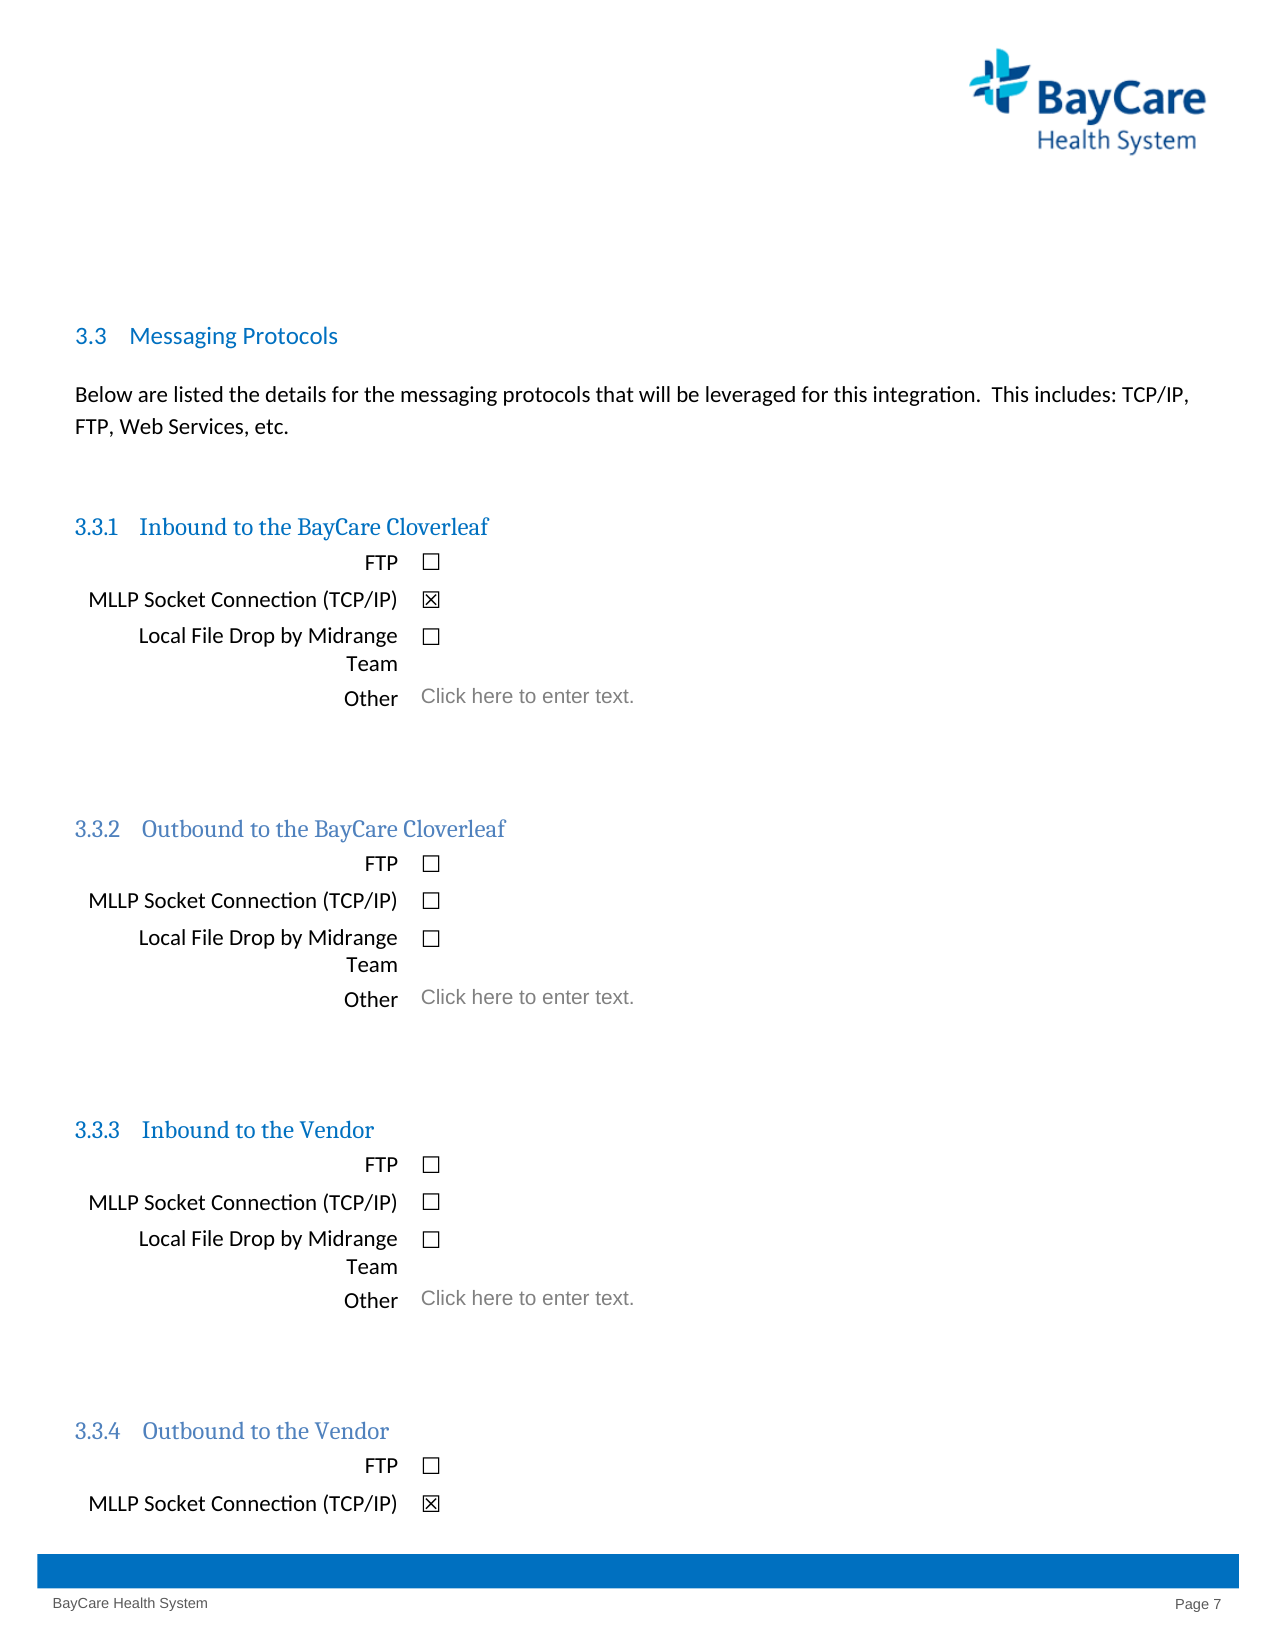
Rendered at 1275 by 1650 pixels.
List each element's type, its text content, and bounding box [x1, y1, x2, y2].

table_cell MLLP Socket Connection (TCP/IP) [75, 885, 409, 923]
table_header FTP [75, 1450, 409, 1488]
table_header FTP [75, 848, 409, 885]
table_cell Local File Drop by Midrange Team [75, 1224, 409, 1286]
table_cell Other [75, 985, 409, 1019]
table_cell Other [75, 1286, 409, 1320]
table_cell Local File Drop by Midrange Team [75, 923, 409, 985]
table_cell MLLP Socket Connection (TCP/IP) [75, 1186, 409, 1224]
table_cell MLLP Socket Connection (TCP/IP) [75, 1488, 409, 1525]
picture [951, 37, 1233, 168]
subtitle 3.3 Messaging Protocols [75, 320, 1200, 351]
table_header FTP [75, 546, 409, 584]
table_cell Local File Drop by Midrange Team [75, 621, 409, 684]
text Below are listed the details for the messaging protocols that will be leveraged for this integration. This includes: TCP/IP, FTP, Web Services, etc. [75, 380, 1200, 440]
table_cell Other [75, 684, 409, 718]
subtitle 3.3.3 Inbound to the Vendor [75, 1116, 1200, 1144]
subtitle 3.3.2 Outbound to the BayCare Cloverleaf [75, 814, 1200, 843]
table_cell MLLP Socket Connection (TCP/IP) [75, 584, 409, 621]
subtitle 3.3.1 Inbound to the BayCare Cloverleaf [75, 513, 1200, 542]
table_header FTP [75, 1149, 409, 1186]
subtitle 3.3.4 Outbound to the Vendor [75, 1417, 1200, 1446]
